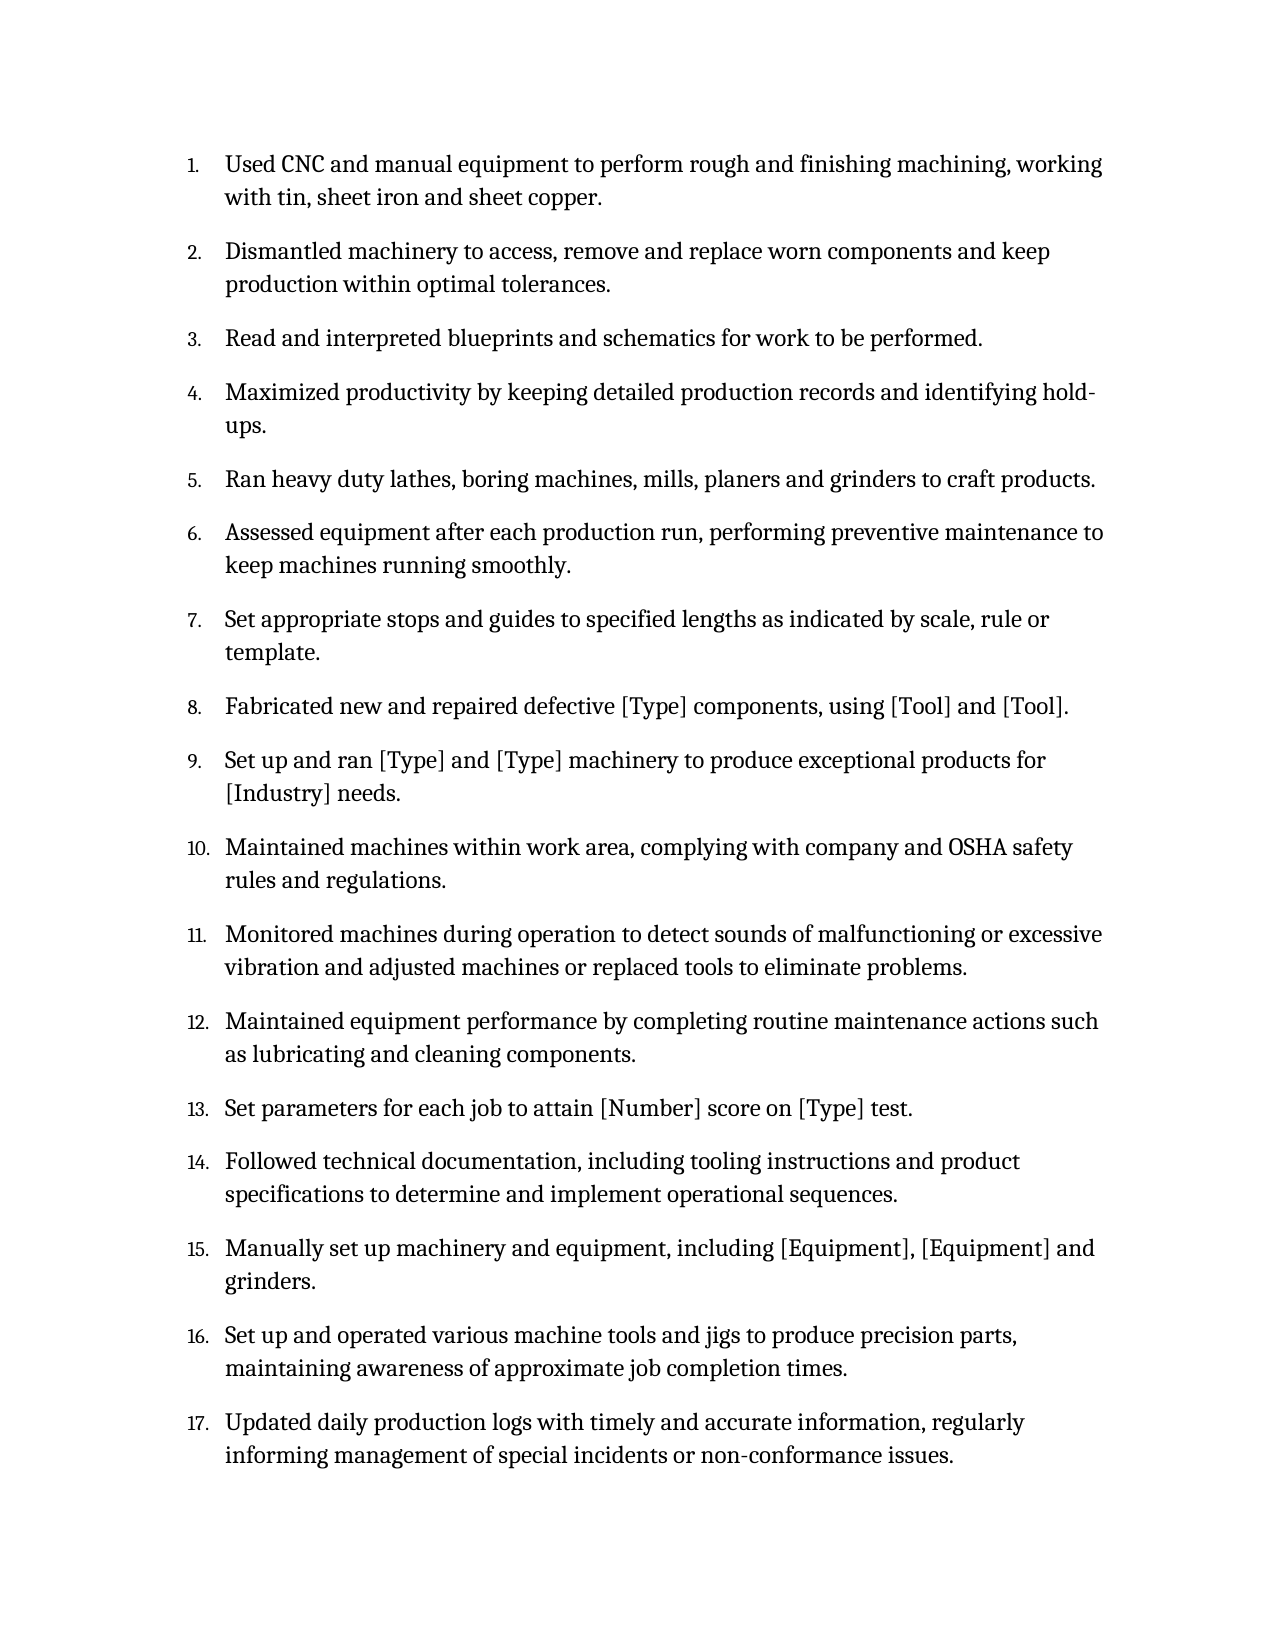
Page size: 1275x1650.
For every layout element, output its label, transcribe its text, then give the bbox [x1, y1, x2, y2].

list Maximized productivity by keeping detailed production records and identifying hold-ups. [187, 378, 1125, 439]
list Set appropriate stops and guides to specified lengths as indicated by scale, rule or template. [187, 605, 1125, 667]
list Set parameters for each job to attain [Number] score on [Type] test. [187, 1093, 1125, 1122]
list Updated daily production logs with timely and accurate information, regularly informing management of special incidents or non-conformance issues. [187, 1408, 1125, 1470]
list Followed technical documentation, including tooling instructions and product specifications to determine and implement operational sequences. [187, 1147, 1125, 1209]
list Dismantled machinery to access, remove and replace worn components and keep production within optimal tolerances. [187, 237, 1125, 299]
list Set up and ran [Type] and [Type] machinery to produce exceptional products for [Industry] needs. [187, 746, 1125, 808]
list Manually set up machinery and equipment, including [Equipment], [Equipment] and grinders. [187, 1234, 1125, 1296]
list Maintained equipment performance by completing routine maintenance actions such as lubricating and cleaning components. [187, 1007, 1125, 1068]
list Maintained machines within work area, complying with company and OSHA safety rules and regulations. [187, 833, 1125, 894]
list Read and interpreted blueprints and schematics for work to be performed. [187, 324, 1125, 352]
list Used CNC and manual equipment to perform rough and finishing machining, working with tin, sheet iron and sheet copper. [187, 150, 1125, 212]
list Fabricated new and repaired defective [Type] components, using [Tool] and [Tool]. [187, 692, 1125, 721]
list Assessed equipment after each production run, performing preventive maintenance to keep machines running smoothly. [187, 518, 1125, 580]
list Set up and operated various machine tools and jigs to produce precision parts, maintaining awareness of approximate job completion times. [187, 1321, 1125, 1383]
list Monitored machines during operation to detect sounds of malfunctioning or excessive vibration and adjusted machines or replaced tools to eliminate problems. [187, 920, 1125, 981]
list Ran heavy duty lathes, boring machines, mills, planers and grinders to craft products. [187, 464, 1125, 493]
